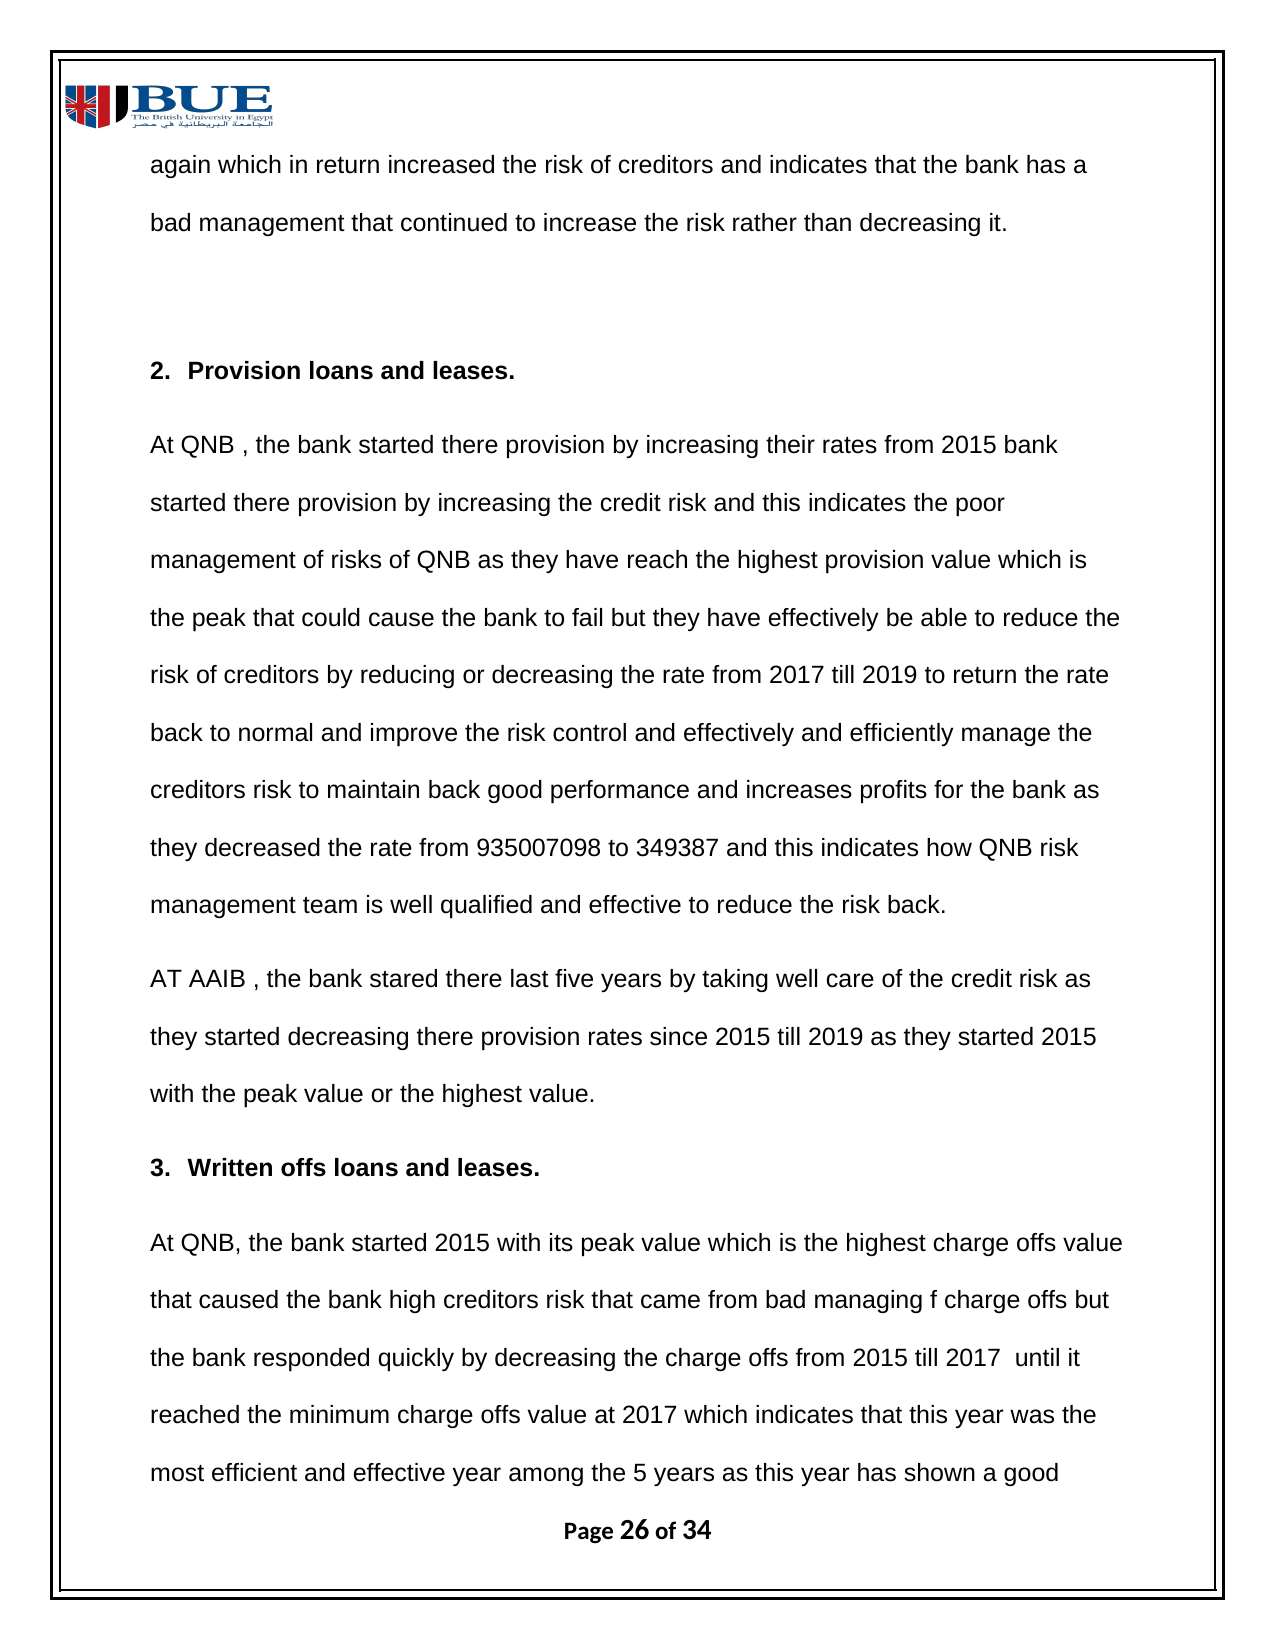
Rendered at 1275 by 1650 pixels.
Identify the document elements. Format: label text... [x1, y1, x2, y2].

picture [62, 78, 276, 135]
list Provision loans and leases. [150, 356, 1125, 384]
text AT AAIB , the bank stared there last five years by taking well care of the credit risk as they started decreasing there provision rates since 2015 till 2019 as they started 2015 with the peak value or the highest value. [150, 964, 1125, 1108]
text At QNB , the bank started there provision by increasing their rates from 2015 bank started there provision by increasing the credit risk and this indicates the poor management of risks of QNB as they have reach the highest provision value which is the peak that could cause the bank to fail but they have effectively be able to reduce the risk of creditors by reducing or decreasing the rate from 2017 till 2019 to return the rate back to normal and improve the risk control and effectively and efficiently manage the creditors risk to maintain back good performance and increases profits for the bank as they decreased the rate from 935007098 to 349387 and this indicates how QNB risk management team is well qualified and effective to reduce the risk back. [150, 430, 1125, 919]
list Written offs loans and leases. [150, 1153, 1125, 1182]
